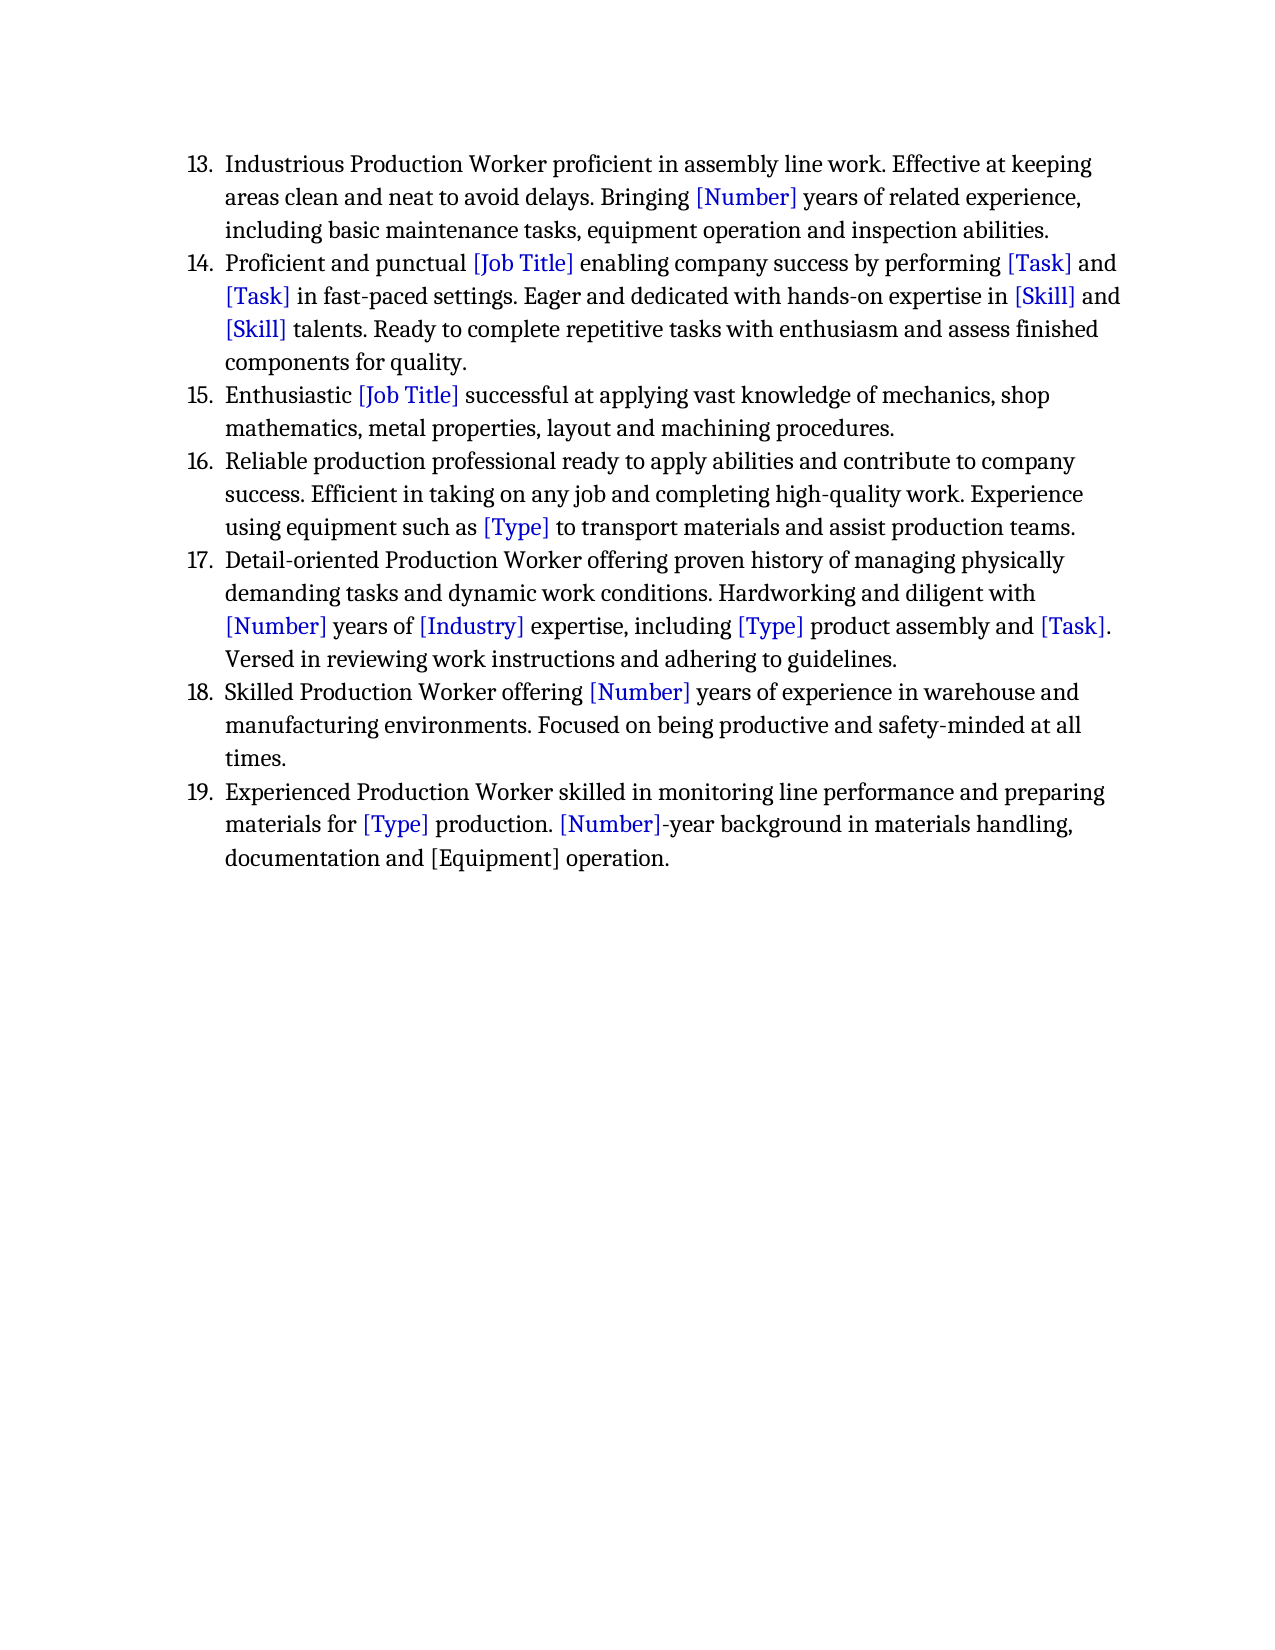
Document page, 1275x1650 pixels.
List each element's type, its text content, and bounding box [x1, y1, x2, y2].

list Enthusiastic [Job Title] successful at applying vast knowledge of mechanics, shop mathematics, metal properties, layout and machining procedures. [187, 381, 1125, 443]
list Experienced Production Worker skilled in monitoring line performance and preparing materials for [Type] production. [Number]-year background in materials handling, documentation and [Equipment] operation. [187, 777, 1125, 872]
list Detail-oriented Production Worker offering proven history of managing physically demanding tasks and dynamic work conditions. Hardworking and diligent with [Number] years of [Industry] expertise, including [Type] product assembly and [Task]. Versed in reviewing work instructions and adhering to guidelines. [187, 546, 1125, 674]
list Industrious Production Worker proficient in assembly line work. Effective at keeping areas clean and neat to avoid delays. Bringing [Number] years of related experience, including basic maintenance tasks, equipment operation and inspection abilities. [187, 150, 1125, 245]
list Reliable production professional ready to apply abilities and contribute to company success. Efficient in taking on any job and completing high-quality work. Experience using equipment such as [Type] to transport materials and assist production teams. [187, 447, 1125, 542]
list Skilled Production Worker offering [Number] years of experience in warehouse and manufacturing environments. Focused on being productive and safety-minded at all times. [187, 678, 1125, 773]
list Proficient and punctual [Job Title] enabling company success by performing [Task] and [Task] in fast-paced settings. Eager and dedicated with hands-on expertise in [Skill] and [Skill] talents. Ready to complete repetitive tasks with enthusiasm and assess finished components for quality. [187, 249, 1125, 377]
